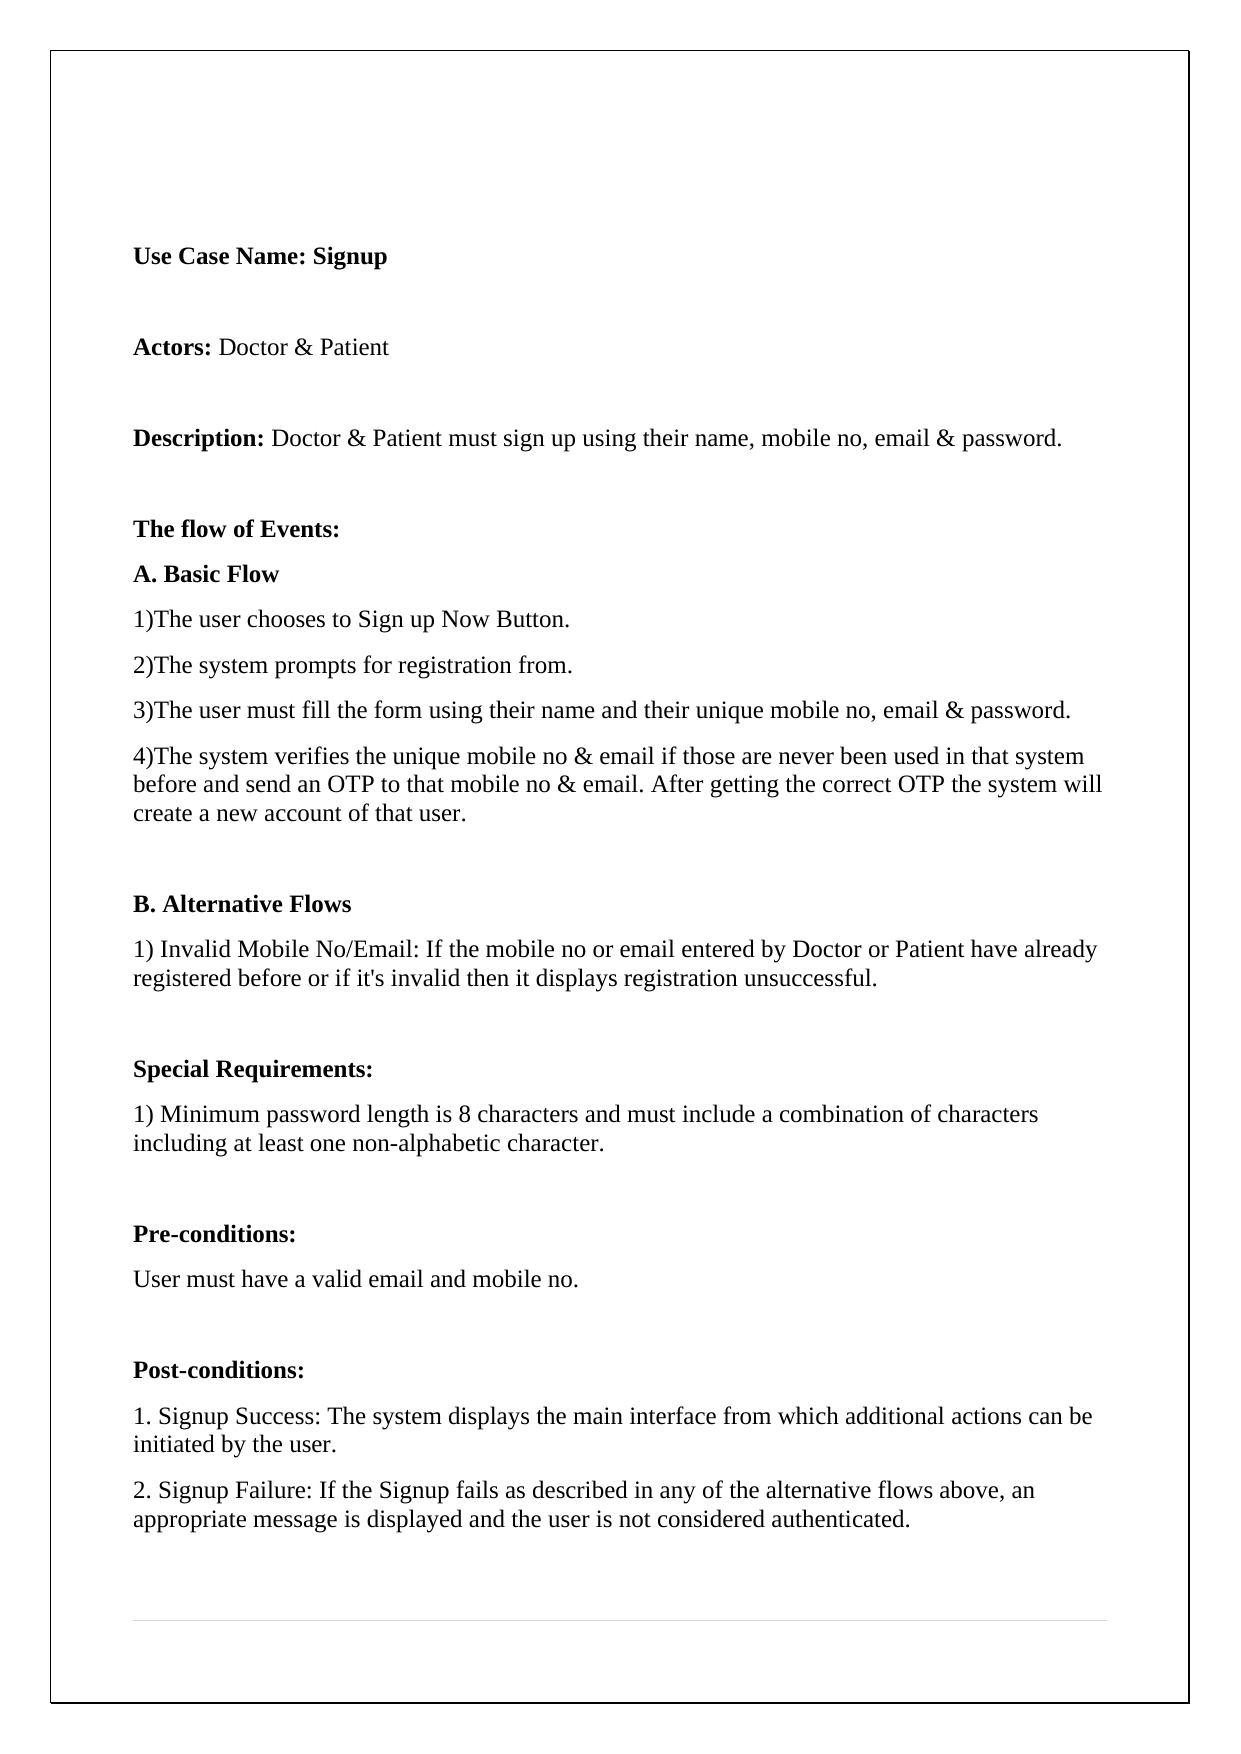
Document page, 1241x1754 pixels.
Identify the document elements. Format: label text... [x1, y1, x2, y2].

text Description: Doctor & Patient must sign up using their name, mobile no, email & password. [133, 423, 1107, 452]
text 1. Signup Success: The system displays the main interface from which additional actions can be initiated by the user. [133, 1401, 1107, 1458]
text 3)The user must fill the form using their name and their unique mobile no, email & password. [133, 695, 1107, 724]
text Pre-conditions: [133, 1219, 1107, 1248]
text 2. Signup Failure: If the Signup fails as described in any of the alternative flows above, an appropriate message is displayed and the user is not considered authenticated. [133, 1475, 1107, 1532]
text A. Basic Flow [133, 559, 1107, 588]
text 1)The user chooses to Sign up Now Button. [133, 604, 1107, 633]
text The flow of Events: [133, 514, 1107, 542]
text Use Case Name: Signup [133, 241, 1107, 270]
text Post-conditions: [133, 1355, 1107, 1384]
text Special Requirements: [133, 1054, 1107, 1083]
text 2)The system prompts for registration from. [133, 650, 1107, 679]
text User must have a valid email and mobile no. [133, 1264, 1107, 1293]
text 1) Minimum password length is 8 characters and must include a combination of characters including at least one non-alphabetic character. [133, 1099, 1107, 1157]
text B. Alternative Flows [133, 889, 1107, 918]
text 1) Invalid Mobile No/Email: If the mobile no or email entered by Doctor or Patient have already registered before or if it's invalid then it displays registration unsuccessful. [133, 934, 1107, 992]
text 4)The system verifies the unique mobile no & email if those are never been used in that system before and send an OTP to that mobile no & email. After getting the correct OTP the system will create a new account of that user. [133, 741, 1107, 827]
text Actors: Doctor & Patient [133, 332, 1107, 361]
